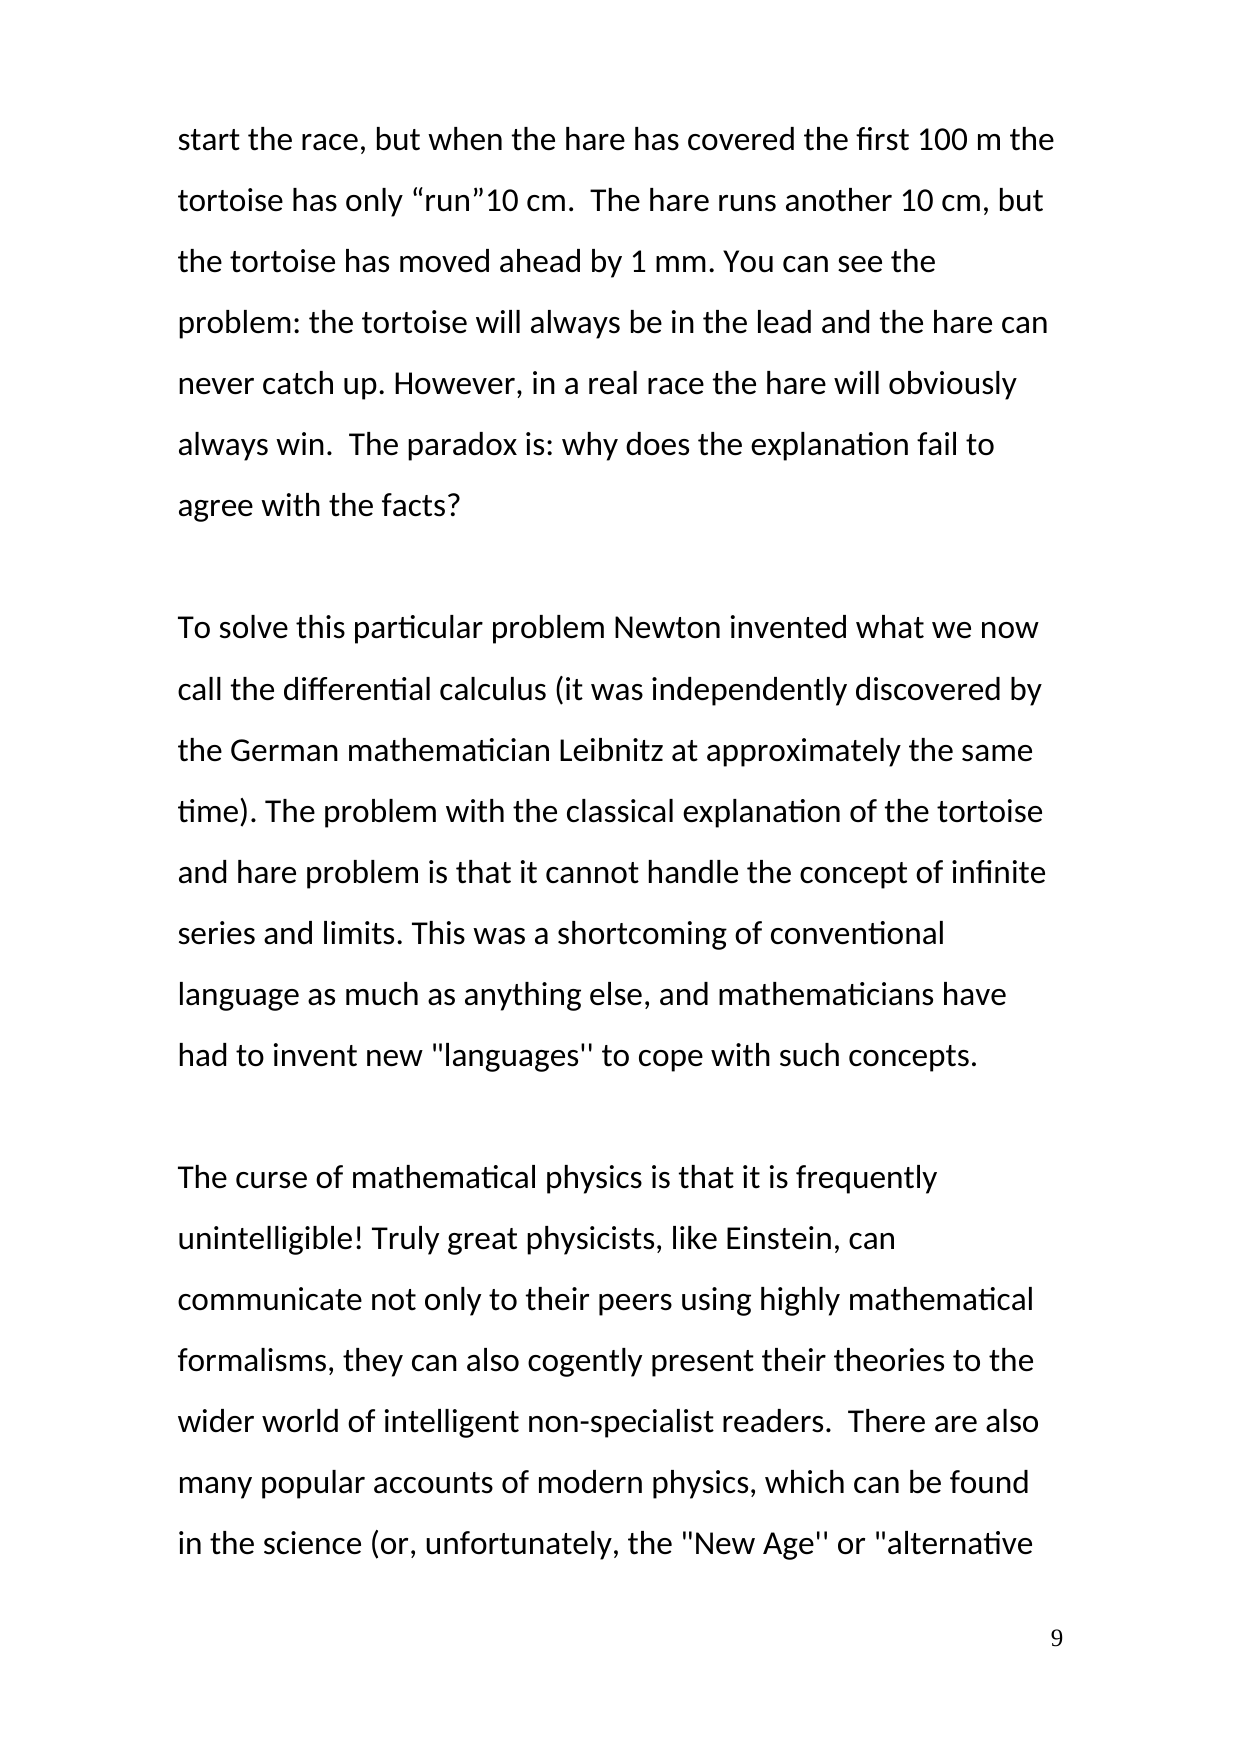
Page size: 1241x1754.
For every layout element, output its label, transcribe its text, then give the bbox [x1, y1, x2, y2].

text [177, 1156, 1063, 1563]
text To solve this particular problem Newton invented what we now call the differential calculus (it was independently discovered by the German mathematician Leibnitz at approximately the same time). The problem with the classical explanation of the tortoise and hare problem is that it cannot handle the concept of infinite series and limits. This was a shortcoming of conventional language as much as anything else, and mathematicians have had to invent new "languages'' to cope with such concepts. [177, 606, 1063, 1074]
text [177, 118, 1063, 525]
